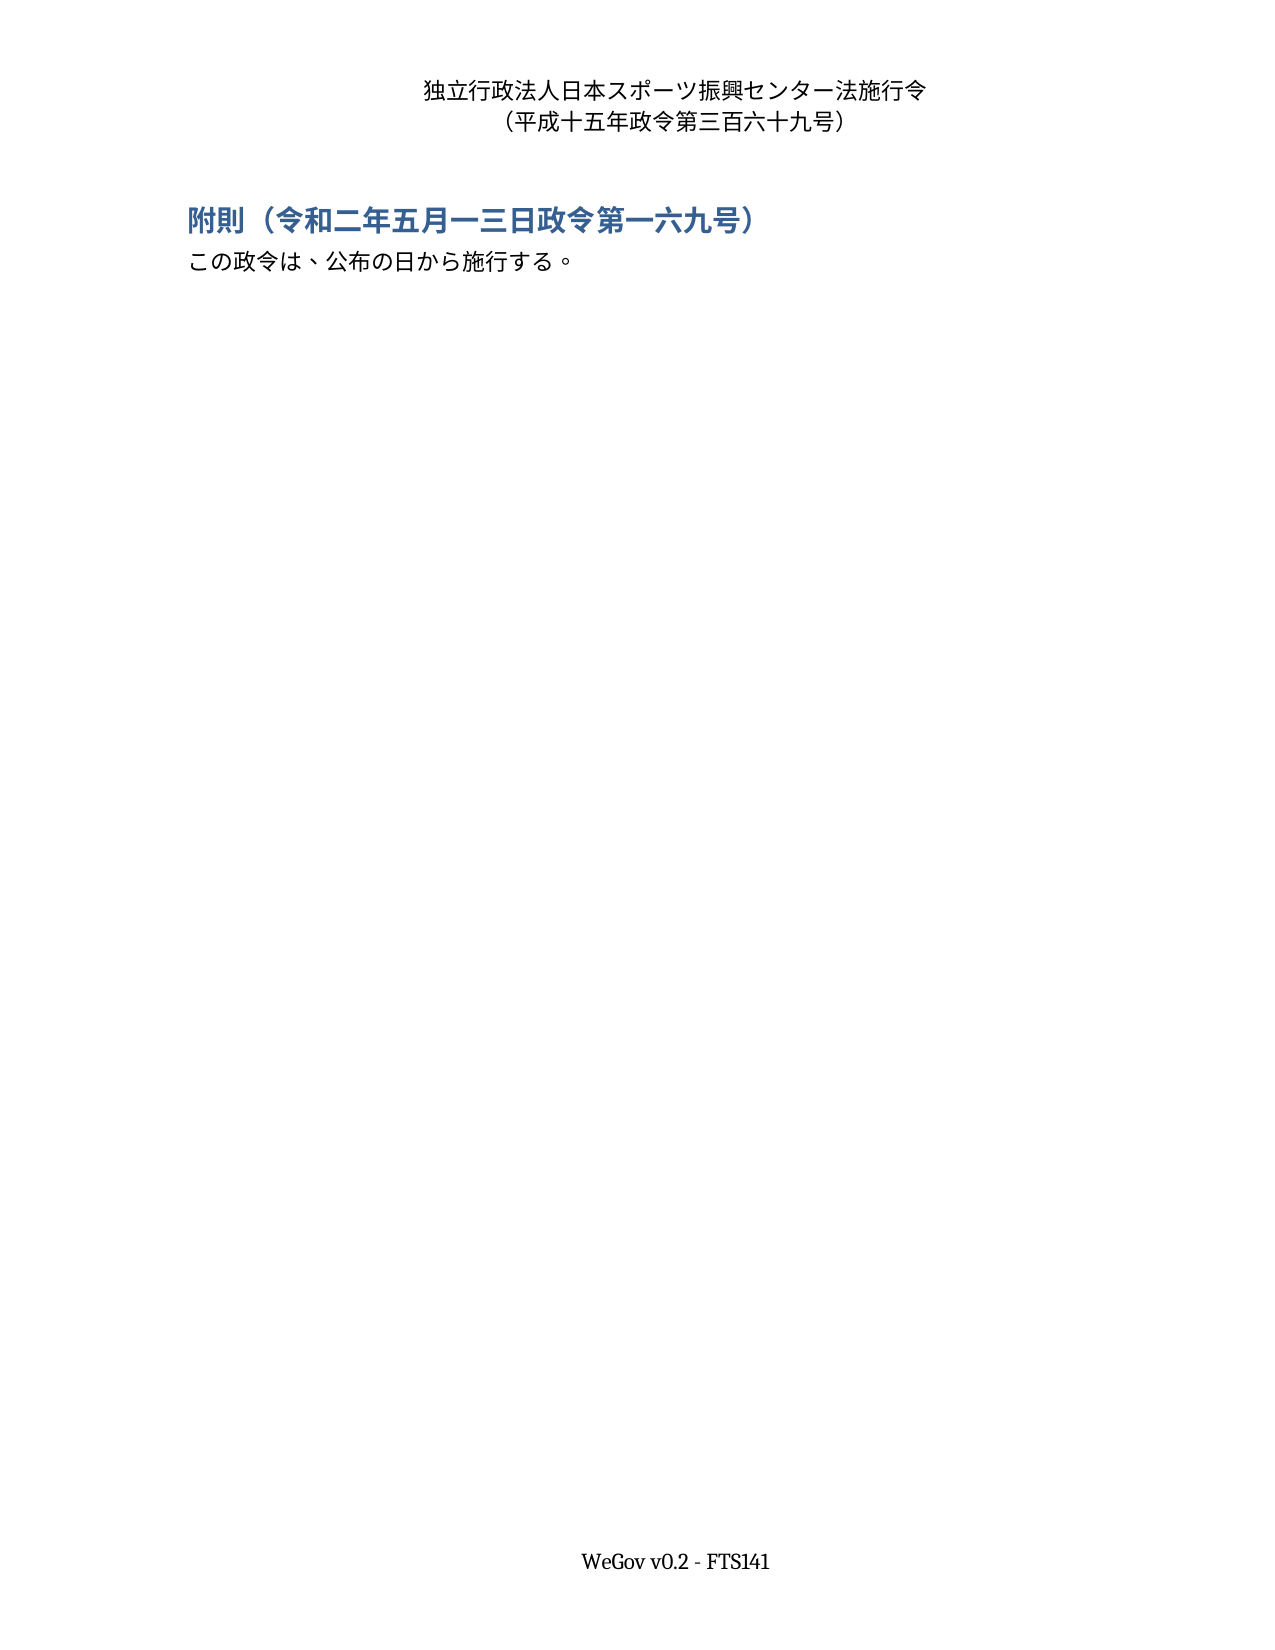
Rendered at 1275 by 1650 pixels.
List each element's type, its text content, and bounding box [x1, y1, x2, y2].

subtitle 附則（令和二年五月一三日政令第一六九号） [187, 200, 1087, 240]
text この政令は、公布の日から施行する。 [187, 246, 1087, 277]
